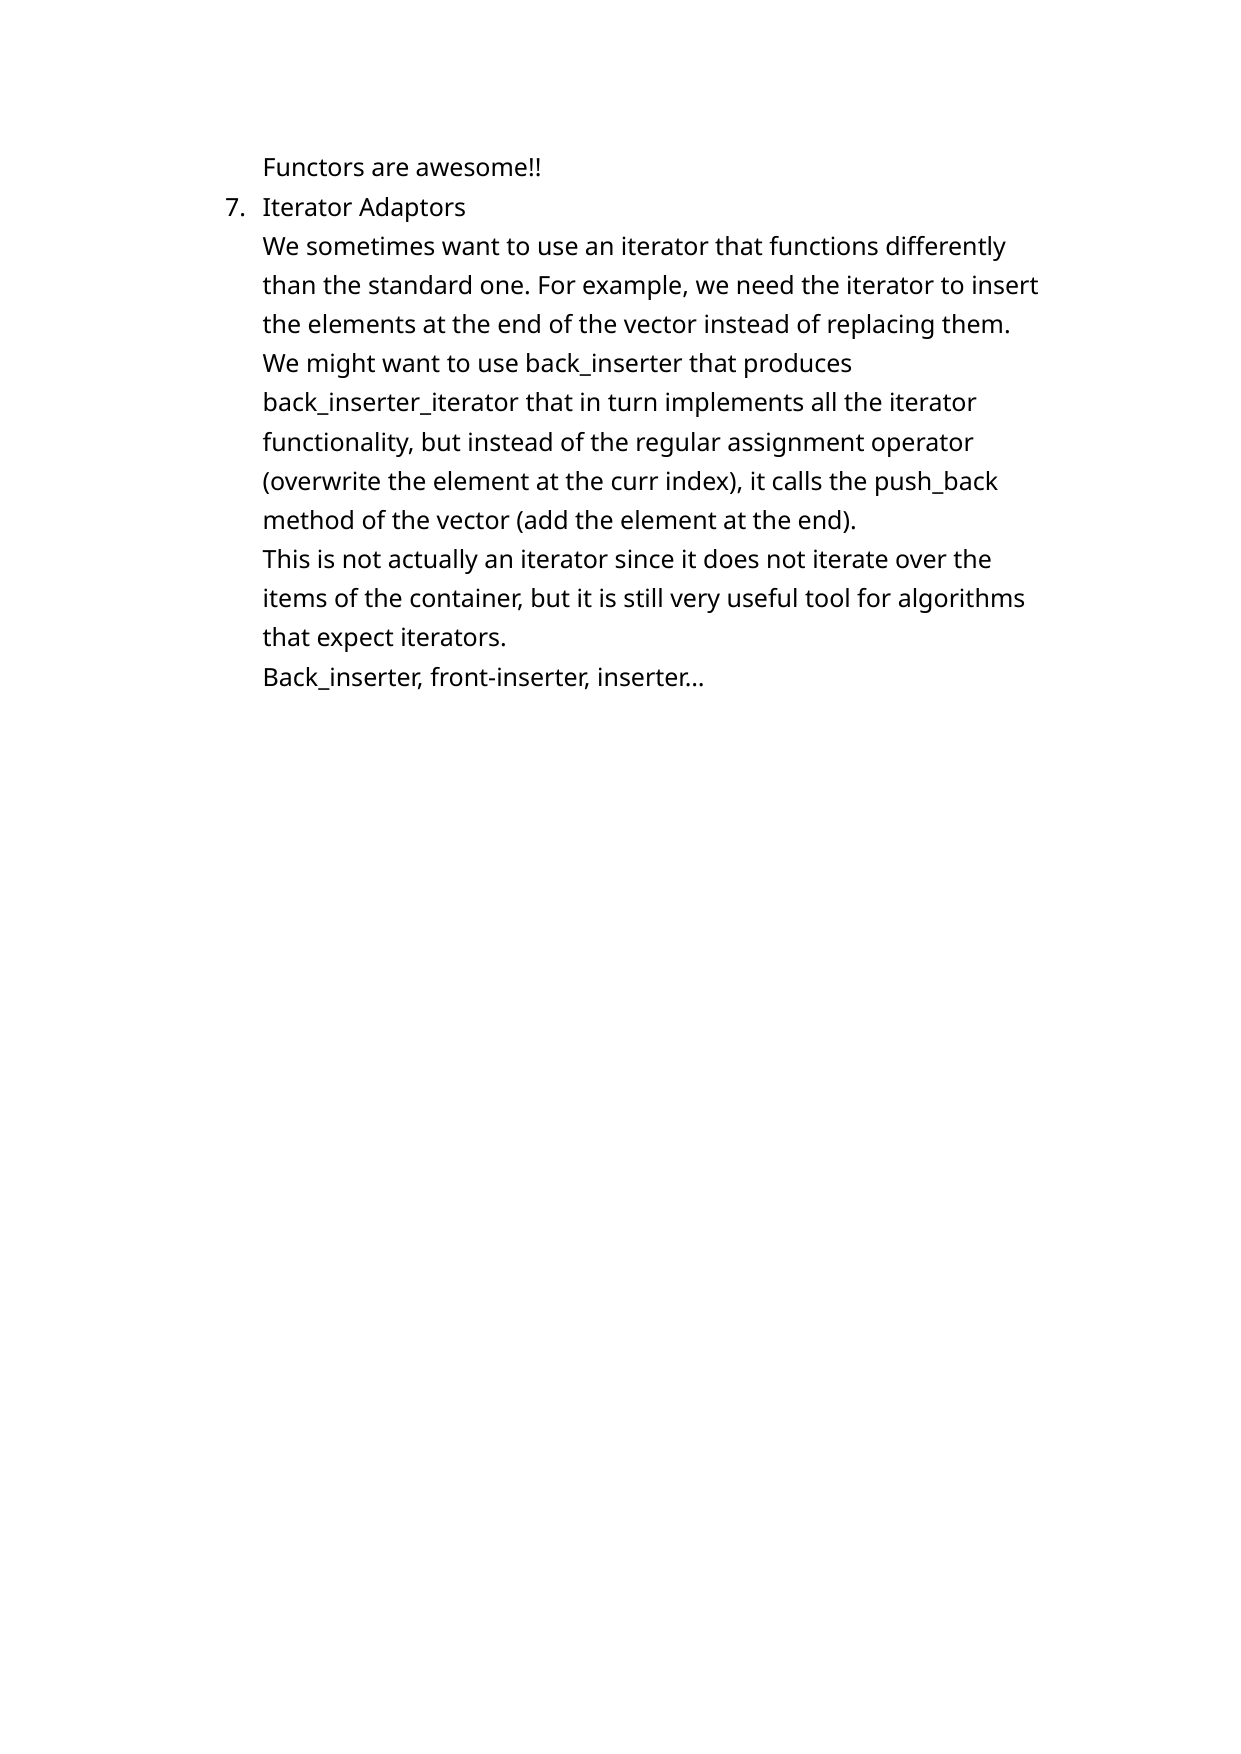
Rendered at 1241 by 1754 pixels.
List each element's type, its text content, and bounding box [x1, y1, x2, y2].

list This is not actually an iterator since it does not iterate over the items of the container, but it is still very useful tool for algorithms that expect iterators. [262, 542, 1053, 654]
list We might want to use back_inserter that produces back_inserter_iterator that in turn implements all the iterator functionality, but instead of the regular assignment operator (overwrite the element at the curr index), it calls the push_back method of the vector (add the element at the end). [262, 346, 1053, 537]
list Iterator Adaptors [225, 189, 1053, 223]
list Back_inserter, front-inserter, inserter… [262, 659, 1053, 693]
list Functors are awesome!! [262, 150, 1053, 184]
list We sometimes want to use an iterator that functions differently than the standard one. For example, we need the iterator to insert the elements at the end of the vector instead of replacing them. [262, 228, 1053, 341]
